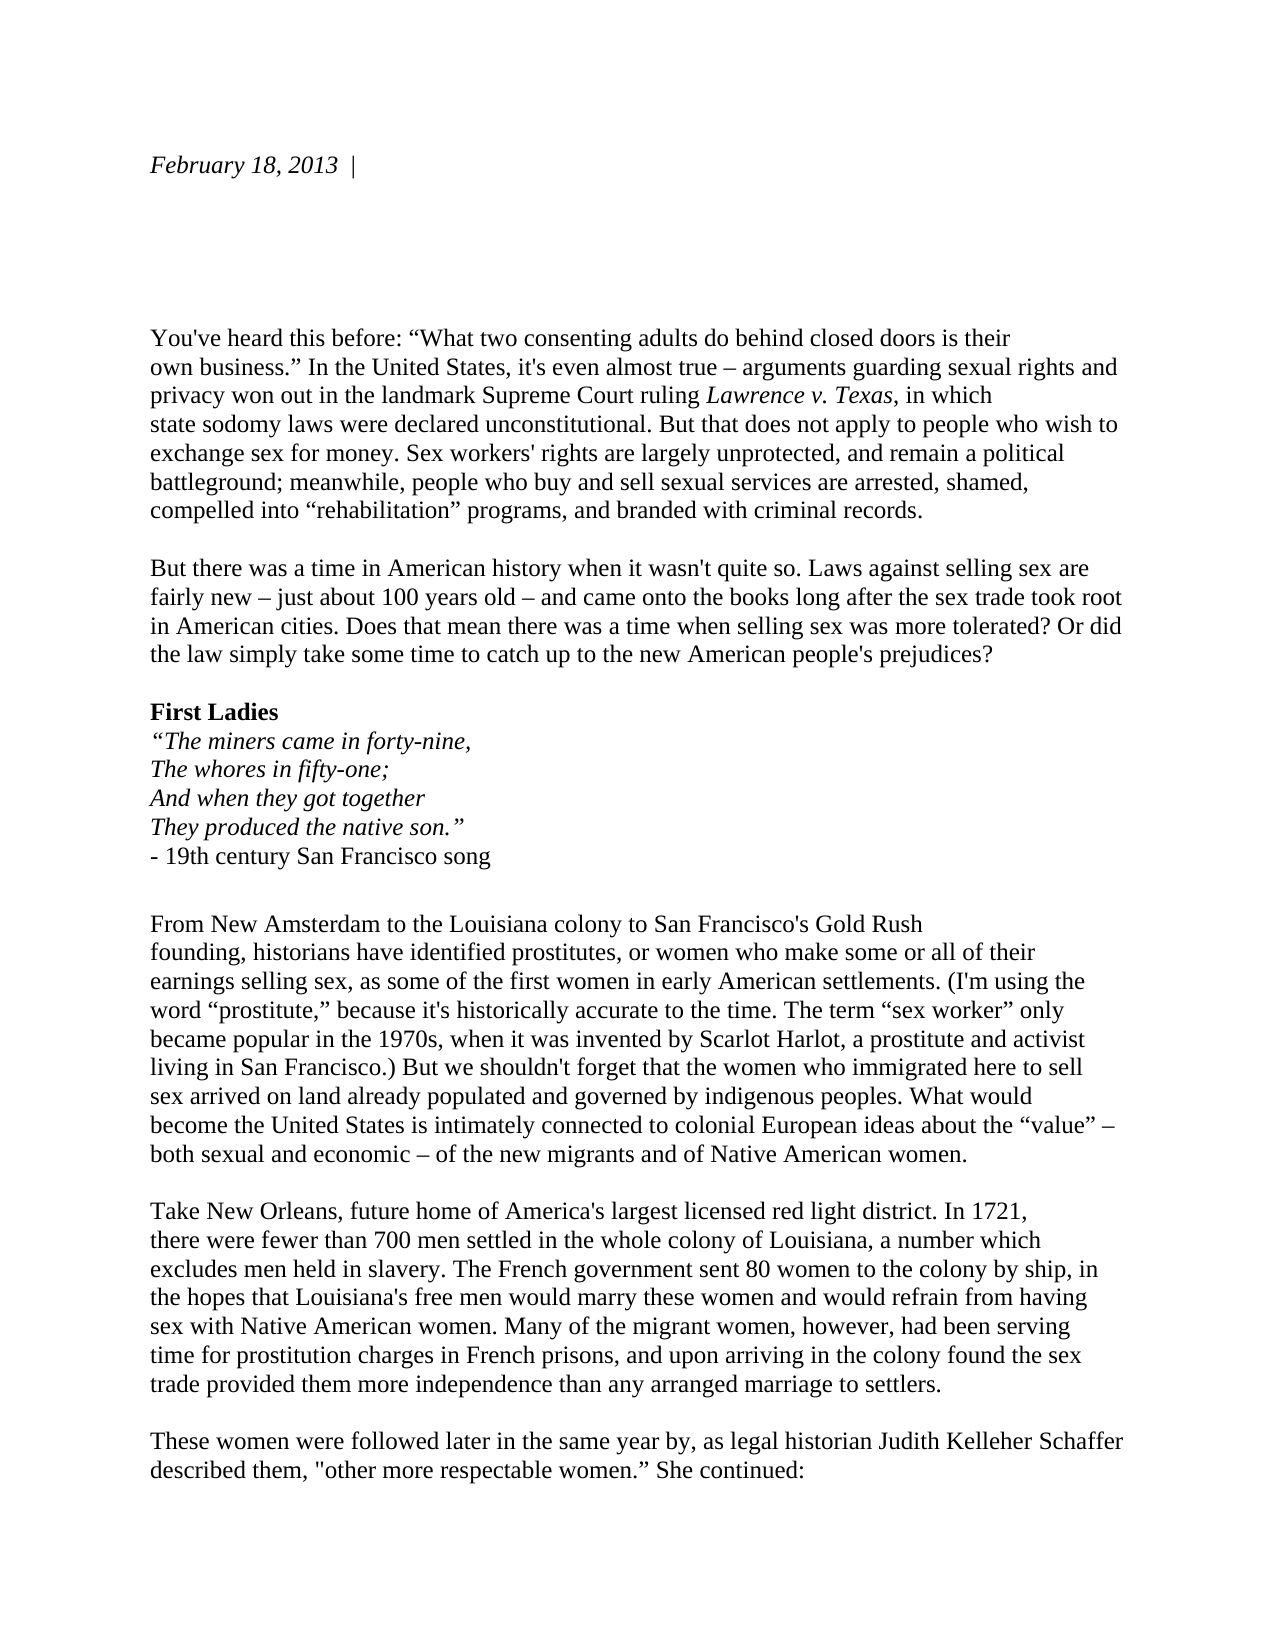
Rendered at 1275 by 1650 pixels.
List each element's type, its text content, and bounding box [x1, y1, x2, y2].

text From New Amsterdam to the Louisiana colony to San Francisco's Gold Rush founding, historians have identified prostitutes, or women who make some or all of their earnings selling sex, as some of the first women in early American settlements. (I'm using the word “prostitute,” because it's historically accurate to the time. The term “sex worker” only became popular in the 1970s, when it was invented by Scarlot Harlot, a prostitute and activist living in San Francisco.) But we shouldn't forget that the women who immigrated here to sell sex arrived on land already populated and governed by indigenous peoples. What would become the United States is intimately connected to colonial European ideas about the “value” – both sexual and economic – of the new migrants and of Native American women. [150, 909, 1125, 1167]
text February 18, 2013 | [150, 150, 1125, 179]
text These women were followed later in the same year by, as legal historian Judith Kelleher Schaffer described them, "other more respectable women.” She continued: [150, 1426, 1125, 1484]
text - 19th century San Francisco song [150, 841, 1125, 869]
text First Ladies [150, 697, 1125, 726]
text And when they got together [150, 783, 1125, 812]
text But there was a time in American history when it wasn't quite so. Laws against selling sex are fairly new – just about 100 years old – and came onto the books long after the sex trade took root in American cities. Does that mean there was a time when selling sex was more tolerated? Or did the law simply take some time to catch up to the new American people's prejudices? [150, 553, 1125, 668]
text You've heard this before: “What two consenting adults do behind closed doors is their own business.” In the United States, it's even almost true – arguments guarding sexual rights and privacy won out in the landmark Supreme Court ruling Lawrence v. Texas, in which state sodomy laws were declared unconstitutional. But that does not apply to people who wish to exchange sex for money. Sex workers' rights are largely unprotected, and remain a political battleground; meanwhile, people who buy and sell sexual services are arrested, shamed, compelled into “rehabilitation” programs, and branded with criminal records. [150, 323, 1125, 524]
text “The miners came in forty-nine, [150, 726, 1125, 754]
text Take New Orleans, future home of America's largest licensed red light district. In 1721, there were fewer than 700 men settled in the whole colony of Louisiana, a number which excludes men held in slavery. The French government sent 80 women to the colony by ship, in the hopes that Louisiana's free men would marry these women and would refrain from having sex with Native American women. Many of the migrant women, however, had been serving time for prostitution charges in French prisons, and upon arriving in the colony found the sex trade provided them more independence than any arranged marriage to settlers. [150, 1196, 1125, 1397]
text The whores in fifty-one; [150, 754, 1125, 783]
text They produced the native son.” [150, 812, 1125, 841]
